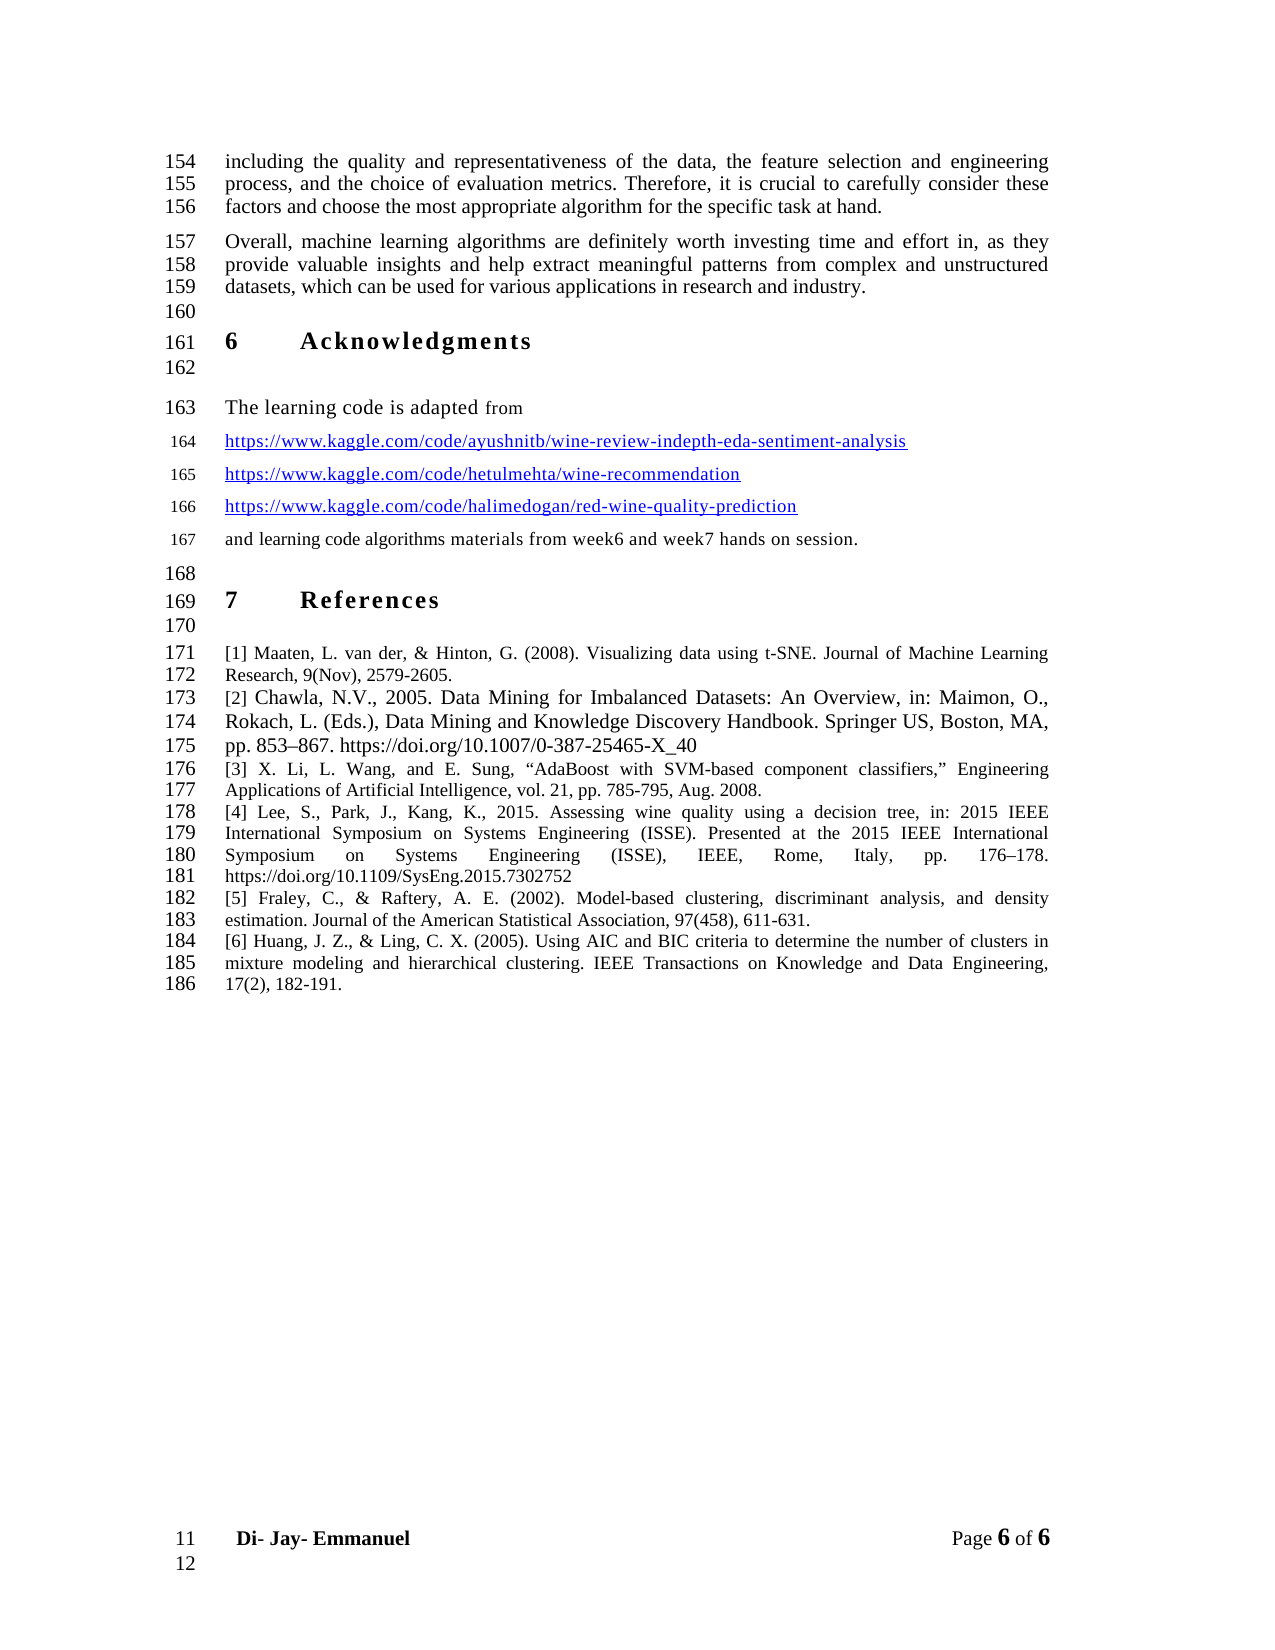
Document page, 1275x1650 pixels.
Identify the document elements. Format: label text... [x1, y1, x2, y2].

text https://www.kaggle.com/code/hetulmehta/wine-recommendation [225, 464, 1050, 484]
text and learning code algorithms materials from week6 and week7 hands on session. [225, 529, 1050, 549]
text https://www.kaggle.com/code/halimedogan/red-wine-quality-prediction [225, 497, 1050, 517]
list References [225, 585, 1050, 613]
text [1] Maaten, L. van der, & Hinton, G. (2008). Visualizing data using t-SNE. Journal of Machine Learning Research, 9(Nov), 2579-2605. [225, 642, 1050, 685]
text [5] Fraley, C., & Raftery, A. E. (2002). Model-based clustering, discriminant analysis, and density estimation. Journal of the American Statistical Association, 97(458), 611-631. [225, 887, 1050, 930]
list Acknowledgments [225, 326, 1050, 355]
text [4] Lee, S., Park, J., Kang, K., 2015. Assessing wine quality using a decision tree, in: 2015 IEEE International Symposium on Systems Engineering (ISSE). Presented at the 2015 IEEE International Symposium on Systems Engineering (ISSE), IEEE, Rome, Italy, pp. 176–178. https://doi.org/10.1109/SysEng.2015.7302752 [225, 801, 1050, 887]
text The learning code is adapted from [225, 396, 1050, 419]
text [3] X. Li, L. Wang, and E. Sung, “AdaBoost with SVM-based component classifiers,” Engineering Applications of Artificial Intelligence, vol. 21, pp. 785-795, Aug. 2008. [225, 757, 1050, 801]
text [6] Huang, J. Z., & Ling, C. X. (2005). Using AIC and BIC criteria to determine the number of clusters in mixture modeling and hierarchical clustering. IEEE Transactions on Knowledge and Data Engineering, 17(2), 182-191. [225, 930, 1050, 995]
text https://www.kaggle.com/code/ayushnitb/wine-review-indepth-eda-sentiment-analysis [225, 431, 1050, 451]
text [225, 150, 1050, 218]
text Overall, machine learning algorithms are definitely worth investing time and effort in, as they provide valuable insights and help extract meaningful patterns from complex and unstructured datasets, which can be used for various applications in research and industry. [225, 231, 1050, 298]
text [2] Chawla, N.V., 2005. Data Mining for Imbalanced Datasets: An Overview, in: Maimon, O., Rokach, L. (Eds.), Data Mining and Knowledge Discovery Handbook. Springer US, Boston, MA, pp. 853–867. https://doi.org/10.1007/0-387-25465-X_40 [225, 685, 1050, 757]
